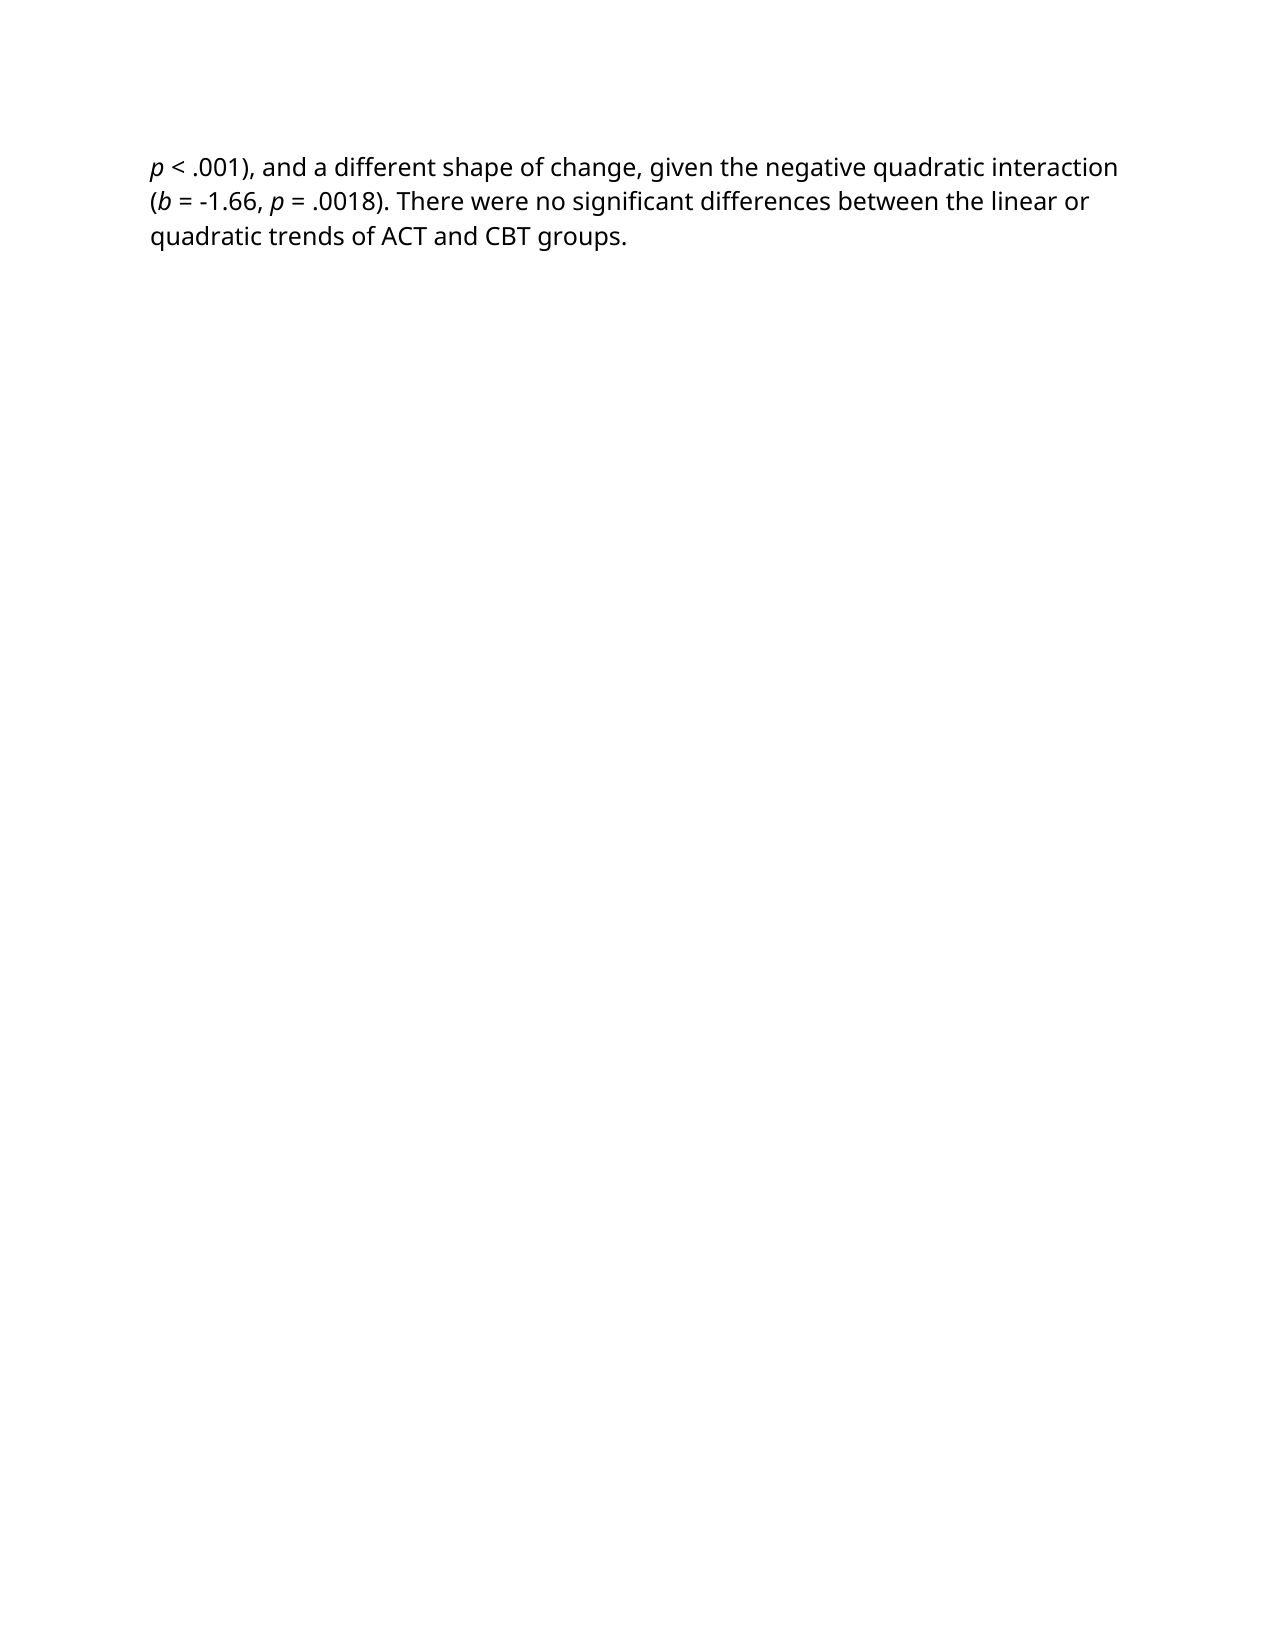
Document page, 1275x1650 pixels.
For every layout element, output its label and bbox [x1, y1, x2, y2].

text [150, 150, 1125, 252]
